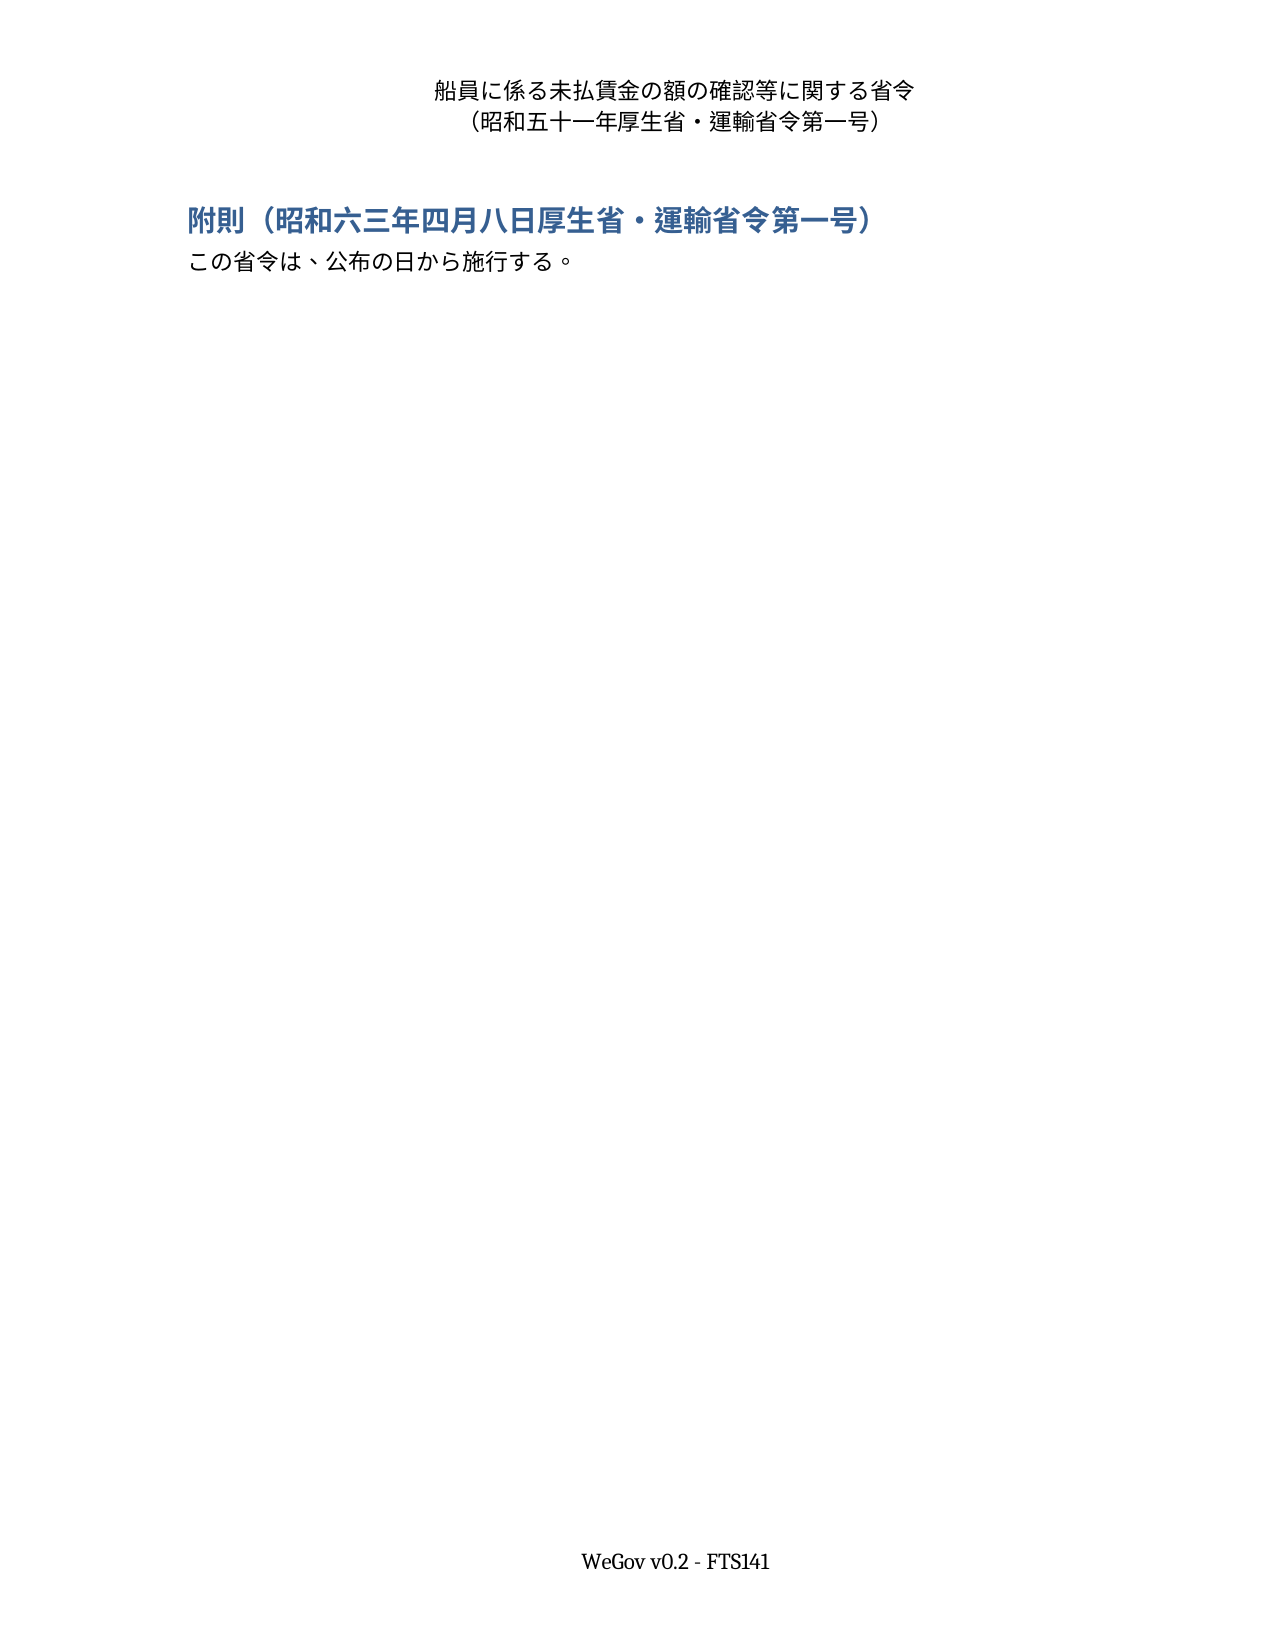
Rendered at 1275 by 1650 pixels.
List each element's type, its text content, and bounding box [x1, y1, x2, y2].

subtitle 附則（昭和六三年四月八日厚生省・運輸省令第一号） [187, 200, 1087, 240]
text この省令は、公布の日から施行する。 [187, 246, 1087, 277]
